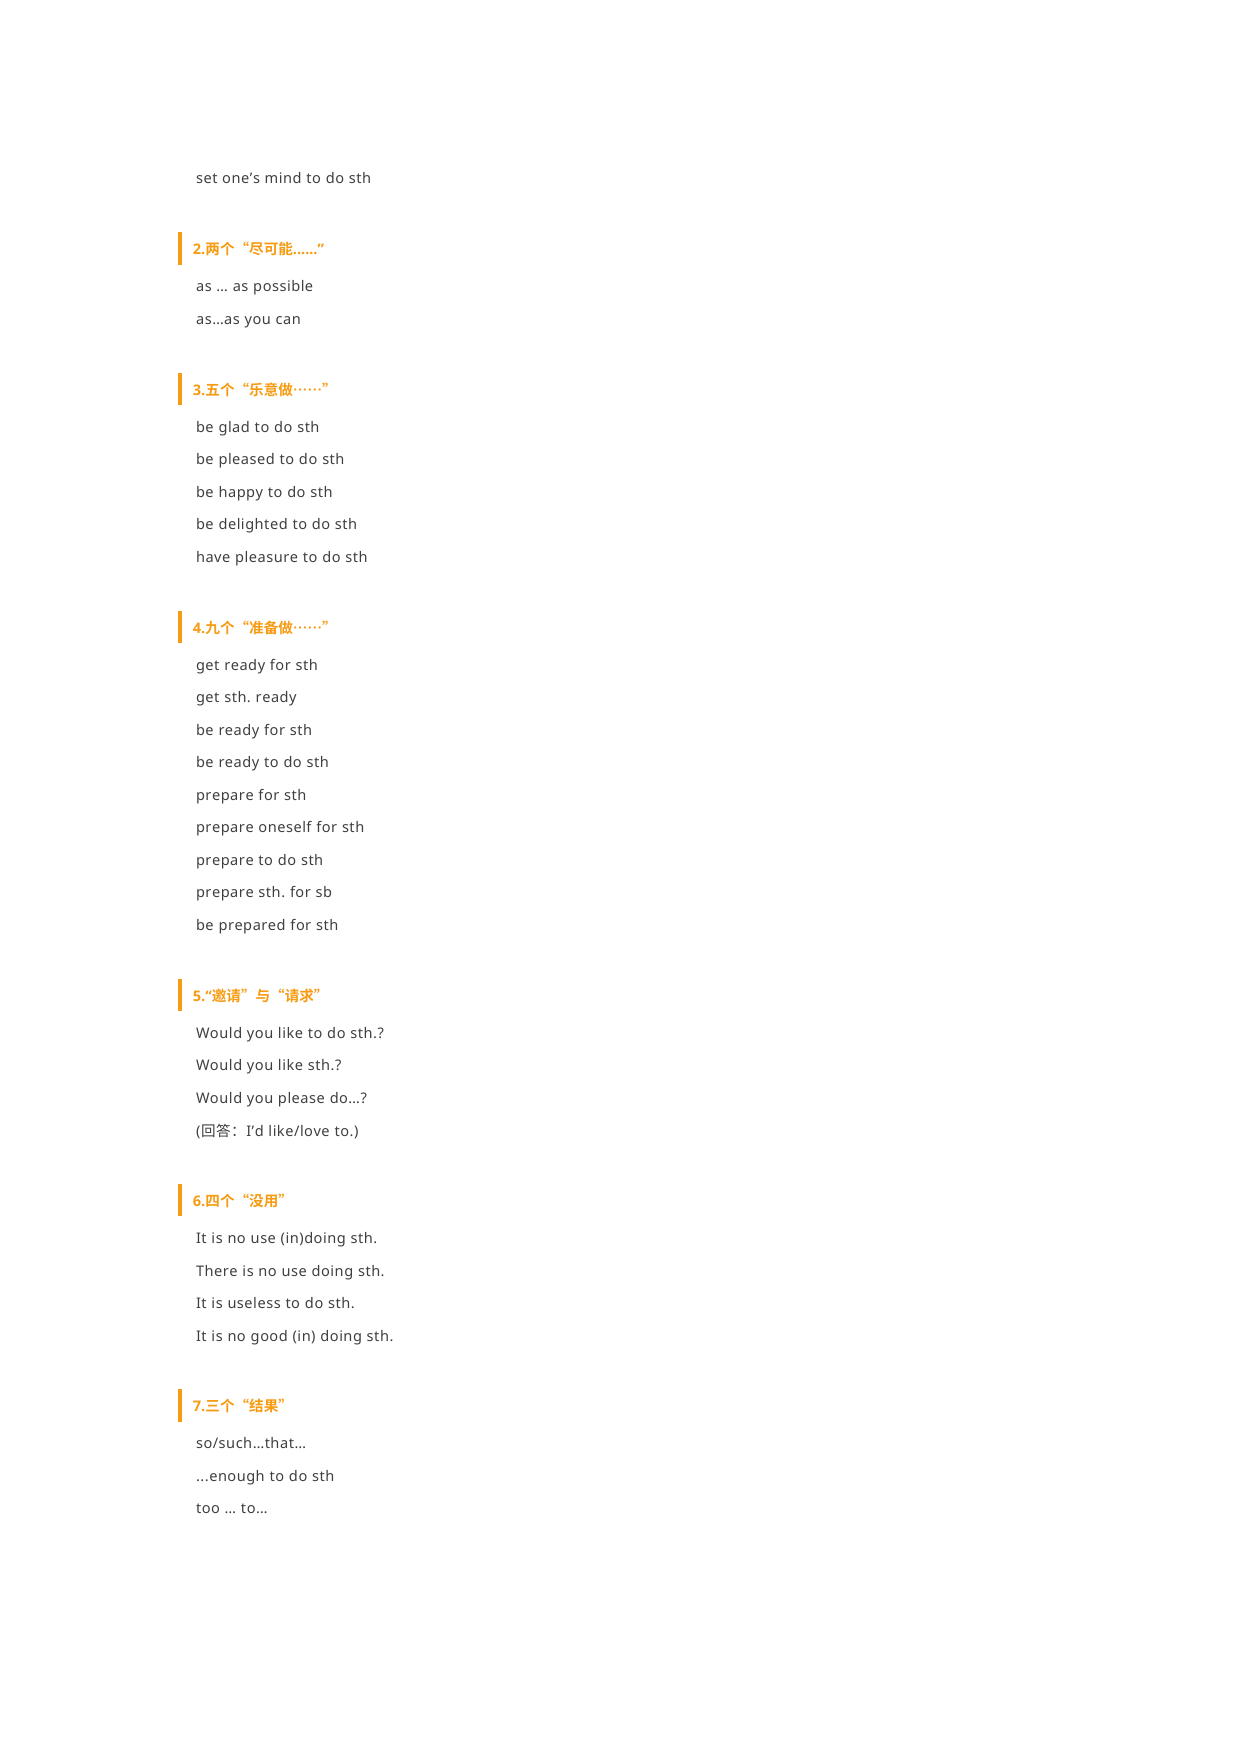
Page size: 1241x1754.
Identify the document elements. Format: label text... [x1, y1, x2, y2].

text be happy to do sth [196, 475, 1044, 508]
text It is no good (in) doing sth. [196, 1319, 1044, 1352]
text set one’s mind to do sth [196, 162, 1044, 194]
text It is useless to do sth. [196, 1287, 1044, 1319]
text be pleased to do sth [196, 443, 1044, 475]
text as … as possible [196, 270, 1044, 302]
text prepare for sth [196, 778, 1044, 811]
text be glad to do sth [196, 410, 1044, 443]
text ...enough to do sth [196, 1459, 1044, 1492]
text Would you like sth.? [196, 1049, 1044, 1081]
text prepare to do sth [196, 843, 1044, 876]
subtitle 7.三个“结果” [182, 1389, 1047, 1422]
text prepare sth. for sb [196, 876, 1044, 908]
text It is no use (in)doing sth. [196, 1222, 1044, 1254]
text be prepared for sth [196, 908, 1044, 941]
text There is no use doing sth. [196, 1254, 1044, 1287]
text be delighted to do sth [196, 508, 1044, 540]
text prepare oneself for sth [196, 811, 1044, 843]
subtitle 3.五个“乐意做……” [182, 373, 1047, 405]
text be ready to do sth [196, 746, 1044, 778]
text get sth. ready [196, 681, 1044, 713]
text Would you like to do sth.? [196, 1016, 1044, 1049]
subtitle 2.两个“尽可能......” [182, 232, 1047, 265]
text be ready for sth [196, 713, 1044, 746]
text have pleasure to do sth [196, 540, 1044, 573]
text (回答：I’d like/love to.) [196, 1114, 1044, 1146]
text get ready for sth [196, 648, 1044, 681]
subtitle 4.九个“准备做……” [182, 611, 1047, 643]
text so/such…that… [196, 1427, 1044, 1459]
subtitle 6.四个“没用” [182, 1184, 1047, 1216]
text too … to… [196, 1492, 1044, 1524]
text Would you please do…? [196, 1081, 1044, 1114]
text as…as you can [196, 302, 1044, 335]
subtitle 5.“邀请”与“请求” [178, 978, 1047, 1011]
